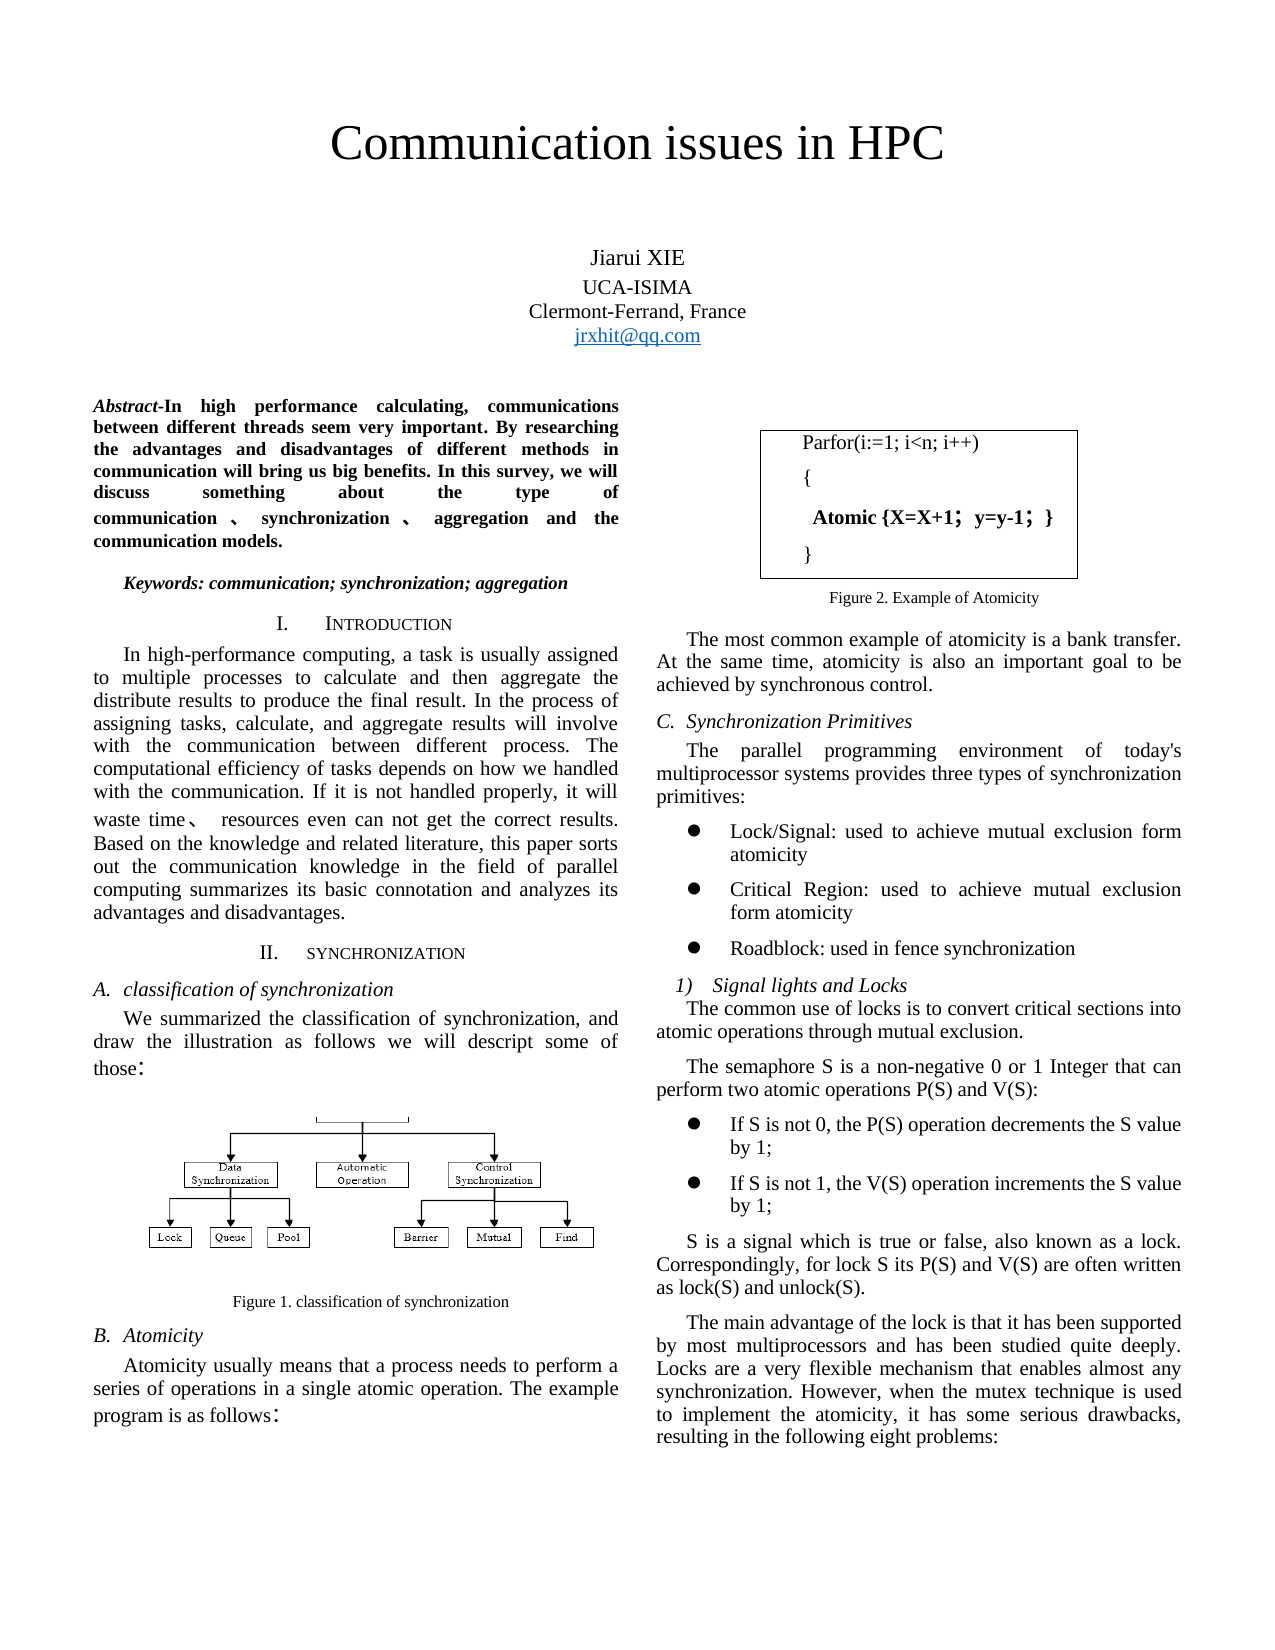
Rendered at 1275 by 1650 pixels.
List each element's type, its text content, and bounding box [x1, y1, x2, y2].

text In high-performance computing, a task is usually assigned to multiple processes to calculate and then aggregate the distribute results to produce the final result. In the process of assigning tasks, calculate, and aggregate results will involve with the communication between different process. The computational efficiency of tasks depends on how we handled with the communication. If it is not handled properly, it will waste time、 resources even can not get the correct results. Based on the knowledge and related literature, this paper sorts out the communication knowledge in the field of parallel computing summarizes its basic connotation and analyzes its advantages and disadvantages. [93, 643, 619, 924]
text The most common example of atomicity is a bank transfer. At the same time, atomicity is also an important goal to be achieved by synchronous control. [656, 628, 1182, 696]
text The main advantage of the lock is that it has been supported by most multiprocessors and has been studied quite deeply. Locks are a very flexible mechanism that enables almost any synchronization. However, when the mutex technique is used to implement the atomicity, it has some serious drawbacks, resulting in the following eight problems: [656, 1311, 1182, 1448]
subtitle Atomicity [93, 1323, 619, 1347]
text Figure 2. Example of Atomicity [656, 588, 1182, 607]
text Atomicity usually means that a process needs to perform a series of operations in a single atomic operation. The example program is as follows： [93, 1354, 619, 1428]
text The parallel programming environment of today's multiprocessor systems provides three types of synchronization primitives: [656, 739, 1182, 808]
text We summarized the classification of synchronization, and draw the illustration as follows we will descript some of those： [93, 1007, 619, 1082]
list If S is not 0, the P(S) operation decrements the S value by 1; [686, 1113, 1182, 1159]
title Communication issues in HPC [93, 112, 1182, 170]
subtitle synchronization [93, 940, 619, 964]
subtitle classification of synchronization [93, 977, 619, 1001]
subtitle Synchronization Primitives [656, 709, 1182, 733]
text UCA-ISIMA [93, 274, 1182, 299]
subtitle Introduction [93, 611, 619, 634]
list Lock/Signal: used to achieve mutual exclusion form atomicity [686, 820, 1182, 866]
list Roadblock: used in fence synchronization [686, 937, 1182, 959]
list Critical Region: used to achieve mutual exclusion form atomicity [686, 878, 1182, 924]
text Clermont-Ferrand, France [93, 299, 1182, 323]
text S is a signal which is true or false, also known as a lock. Correspondingly, for lock S its P(S) and V(S) are often written as lock(S) and unlock(S). [656, 1230, 1182, 1299]
text jrxhit@qq.com [93, 323, 1182, 347]
list If S is not 1, the V(S) operation increments the S value by 1; [686, 1172, 1182, 1217]
text The common use of locks is to convert critical sections into atomic operations through mutual exclusion. [656, 997, 1182, 1043]
subtitle Signal lights and Locks [656, 972, 1182, 997]
text Keywords: communication; synchronization; aggregation [93, 572, 619, 594]
text Jiarui XIE [93, 244, 1182, 270]
text Abstract-In high performance calculating, communications between different threads seem very important. By researching the advantages and disadvantages of different methods in communication will bring us big benefits. In this survey, we will discuss something about the type of communication、synchronization、aggregation and the communication models. [93, 395, 619, 551]
text The semaphore S is a non-negative 0 or 1 Integer that can perform two atomic operations P(S) and V(S): [656, 1055, 1182, 1101]
text Figure 1. classification of synchronization [93, 1293, 619, 1311]
picture [146, 1117, 596, 1251]
table_header Parfor(i:=1; i<n; i++) { Atomic {X=X+1；y=y-1；} } [761, 431, 1077, 578]
